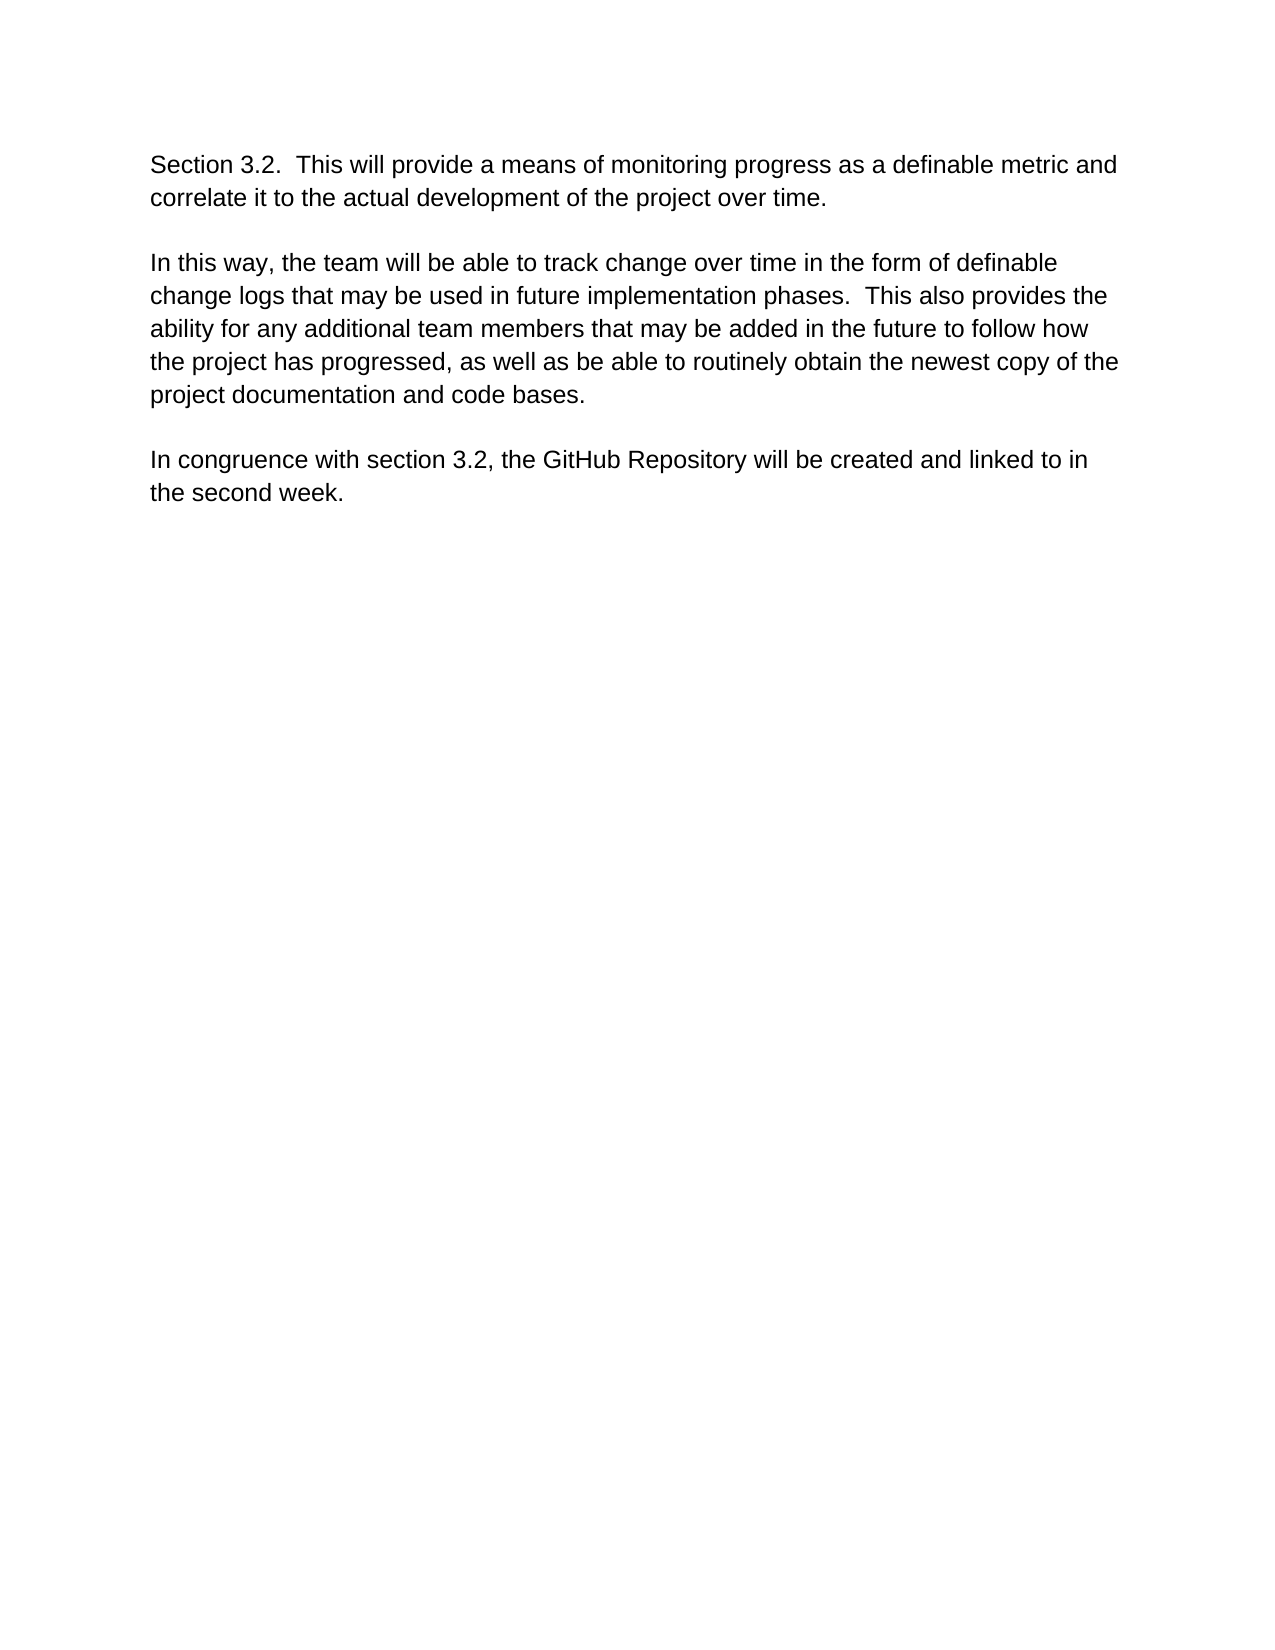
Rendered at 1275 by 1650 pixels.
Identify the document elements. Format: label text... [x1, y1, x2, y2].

text In congruence with section 3.2, the GitHub Repository will be created and linked to in the second week. [150, 445, 1125, 507]
